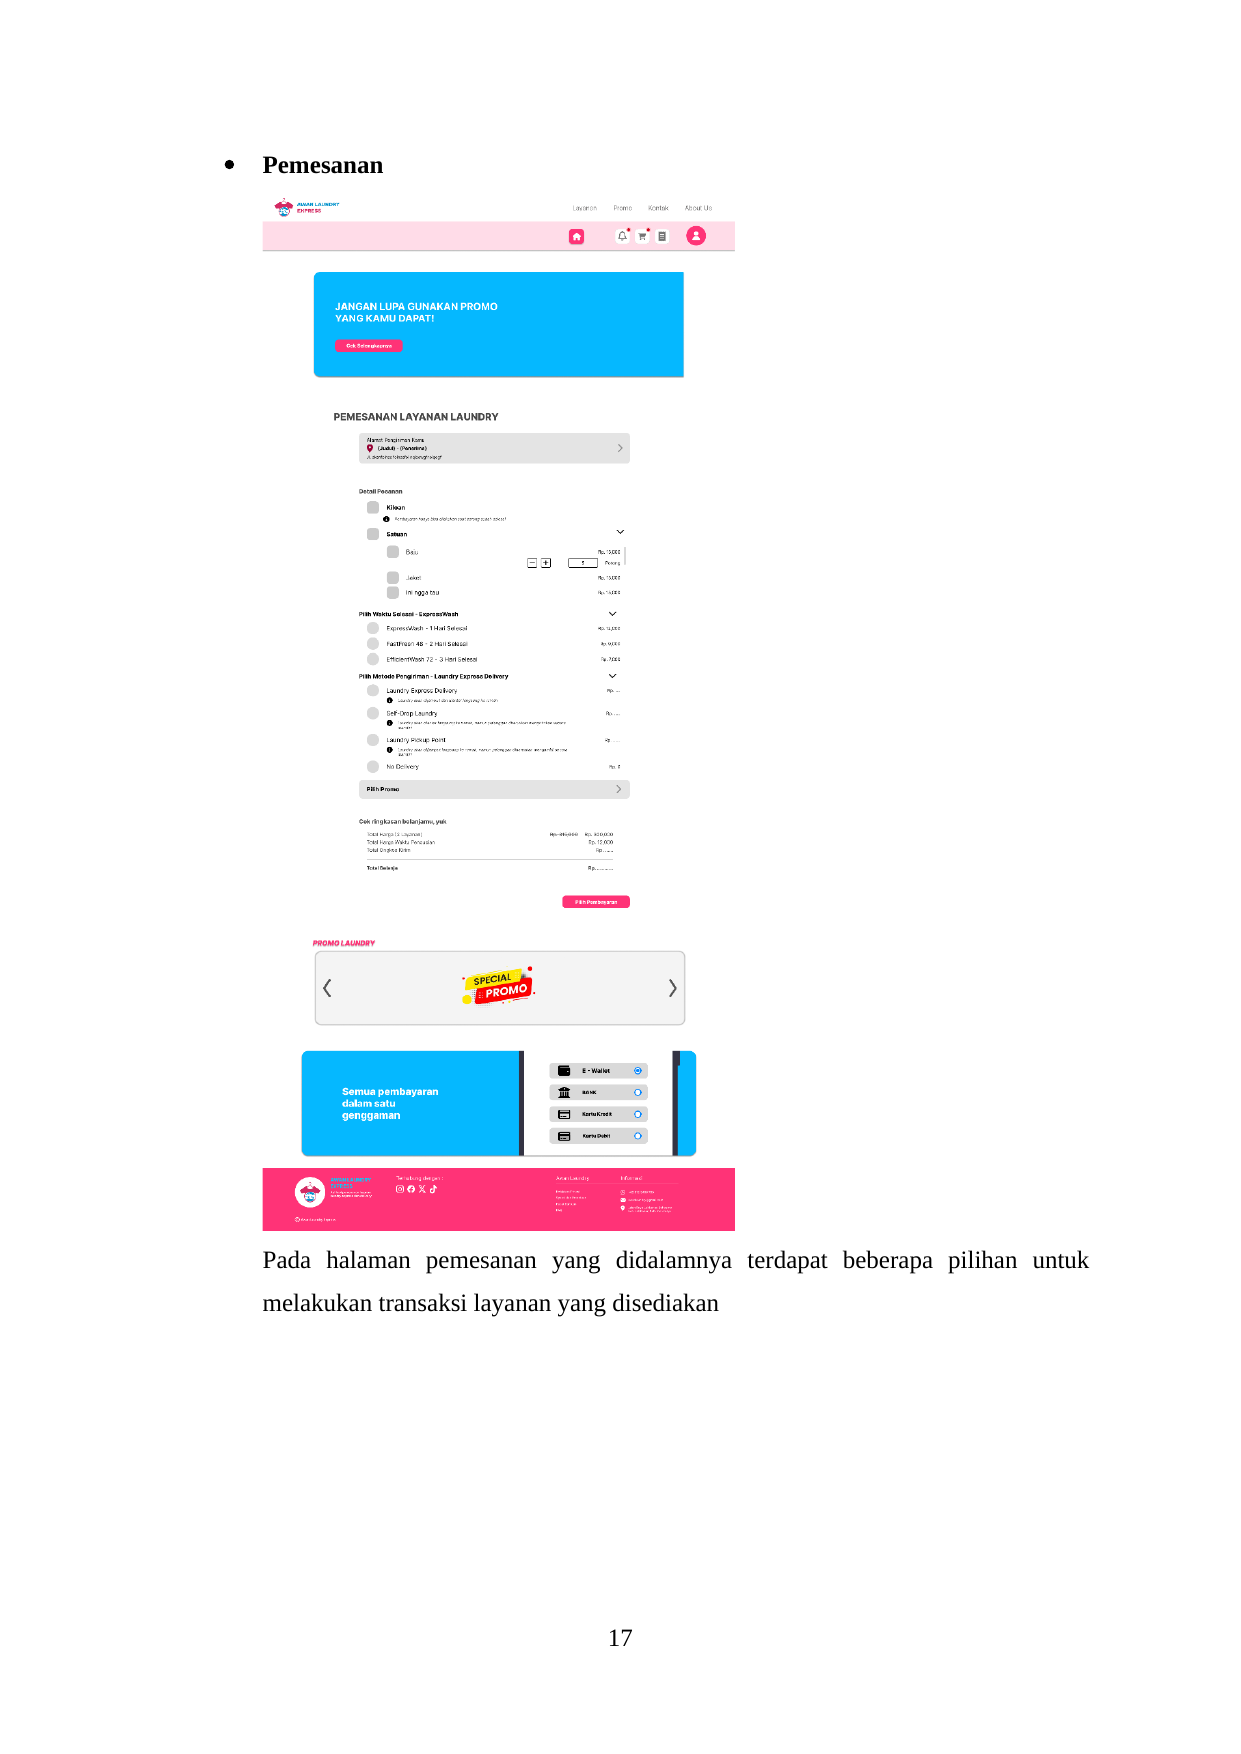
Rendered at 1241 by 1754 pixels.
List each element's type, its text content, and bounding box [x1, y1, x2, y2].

picture [262, 193, 735, 1231]
list Pemesanan [225, 150, 1090, 179]
list Pada halaman pemesanan yang didalamnya terdapat beberapa pilihan untuk melakukan transaksi layanan yang disediakan [262, 1245, 1090, 1317]
